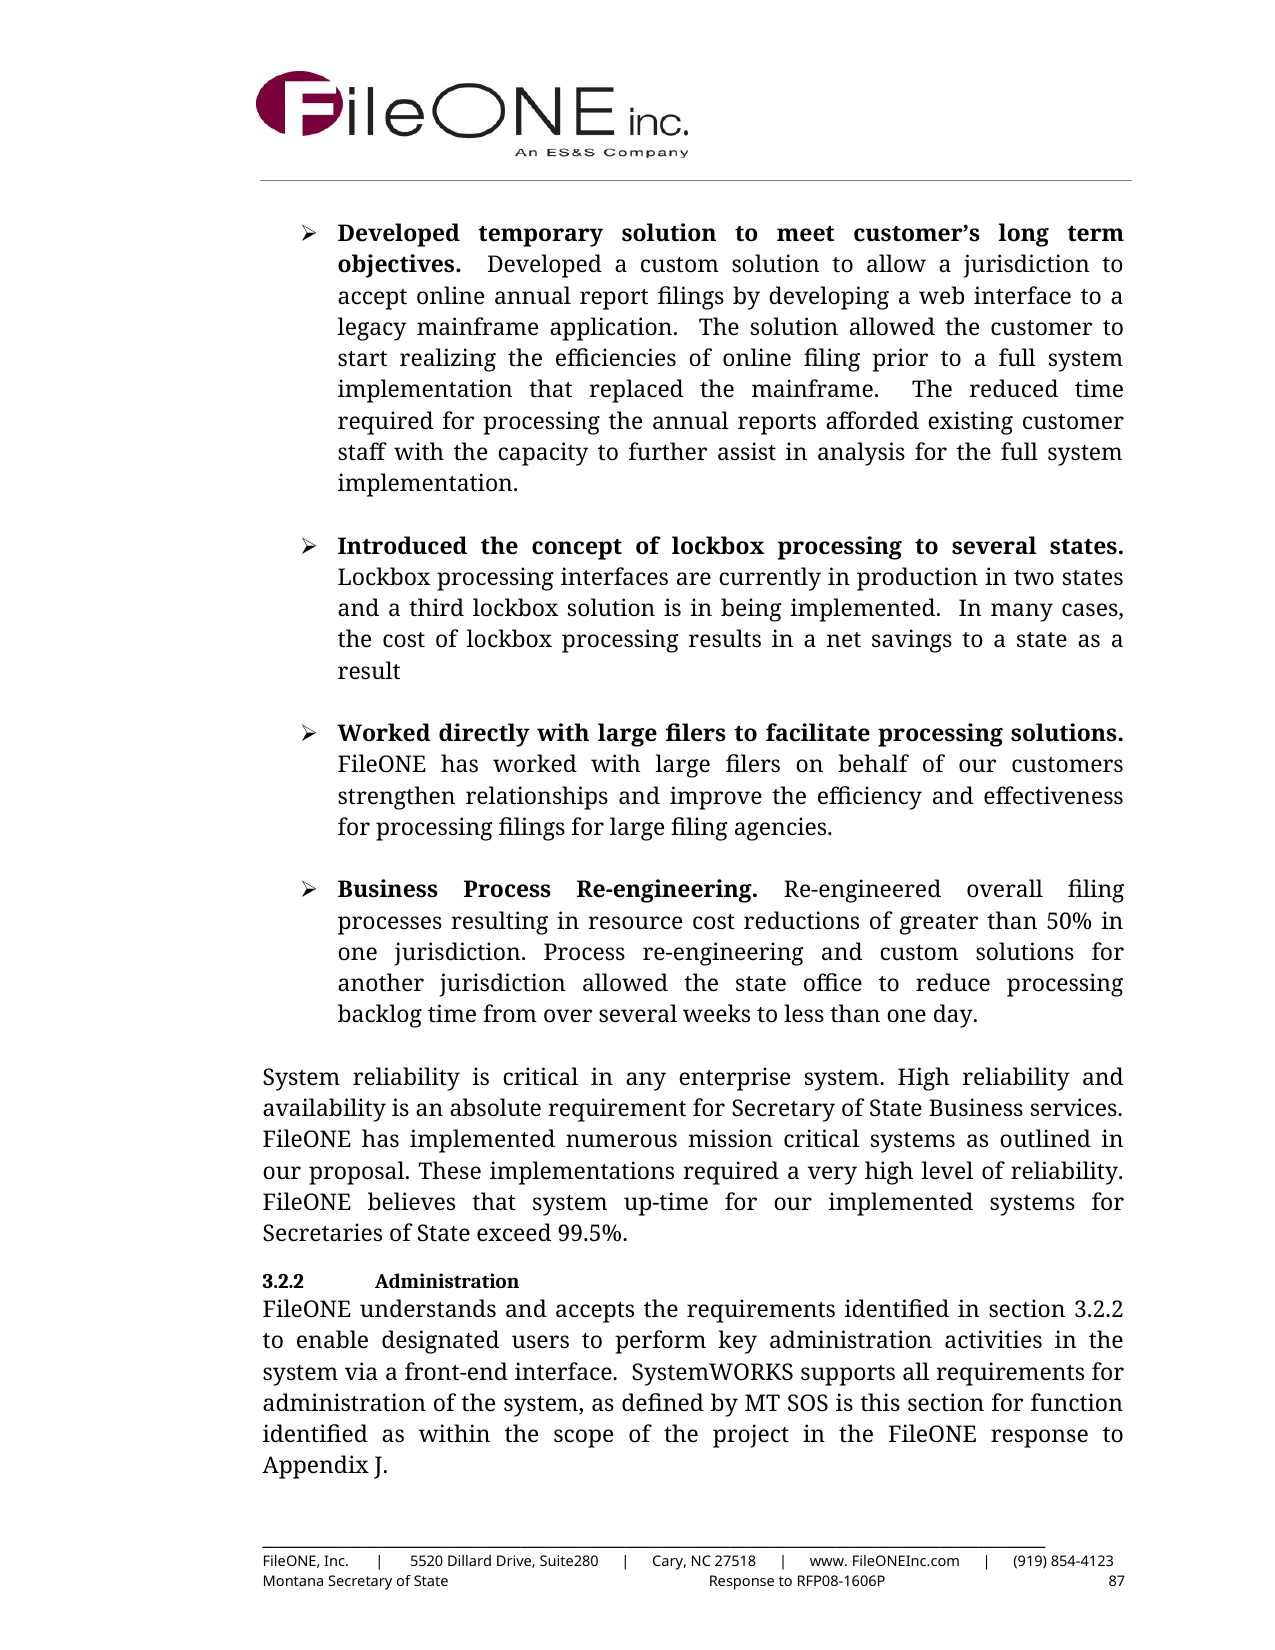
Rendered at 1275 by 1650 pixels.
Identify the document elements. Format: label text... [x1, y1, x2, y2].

list Introduced the concept of lockbox processing to several states. Lockbox processing interfaces are currently in production in two states and a third lockbox solution is in being implemented. In many cases, the cost of lockbox processing results in a net savings to a state as a result [300, 530, 1125, 686]
text System reliability is critical in any enterprise system. High reliability and availability is an absolute requirement for Secretary of State Business services. FileONE has implemented numerous mission critical systems as outlined in our proposal. These implementations required a very high level of reliability. FileONE believes that system up-time for our implemented systems for Secretaries of State exceed 99.5%. [262, 1061, 1125, 1248]
picture [256, 71, 688, 158]
subtitle 3.2.2 Administration [262, 1269, 1125, 1293]
text FileONE understands and accepts the requirements identified in section 3.2.2 to enable designated users to perform key administration activities in the system via a front-end interface. SystemWORKS supports all requirements for administration of the system, as defined by MT SOS is this section for function identified as within the scope of the project in the FileONE response to Appendix J. [262, 1293, 1125, 1481]
list Worked directly with large filers to facilitate processing solutions. FileONE has worked with large filers on behalf of our customers strengthen relationships and improve the efficiency and effectiveness for processing filings for large filing agencies. [300, 717, 1125, 842]
list Business Process Re-engineering. Re-engineered overall filing processes resulting in resource cost reductions of greater than 50% in one jurisdiction. Process re-engineering and custom solutions for another jurisdiction allowed the state office to reduce processing backlog time from over several weeks to less than one day. [300, 873, 1125, 1030]
list Developed temporary solution to meet customer’s long term objectives. Developed a custom solution to allow a jurisdiction to accept online annual report filings by developing a web interface to a legacy mainframe application. The solution allowed the customer to start realizing the efficiencies of online filing prior to a full system implementation that replaced the mainframe. The reduced time required for processing the annual reports afforded existing customer staff with the capacity to further assist in analysis for the full system implementation. [300, 217, 1125, 498]
